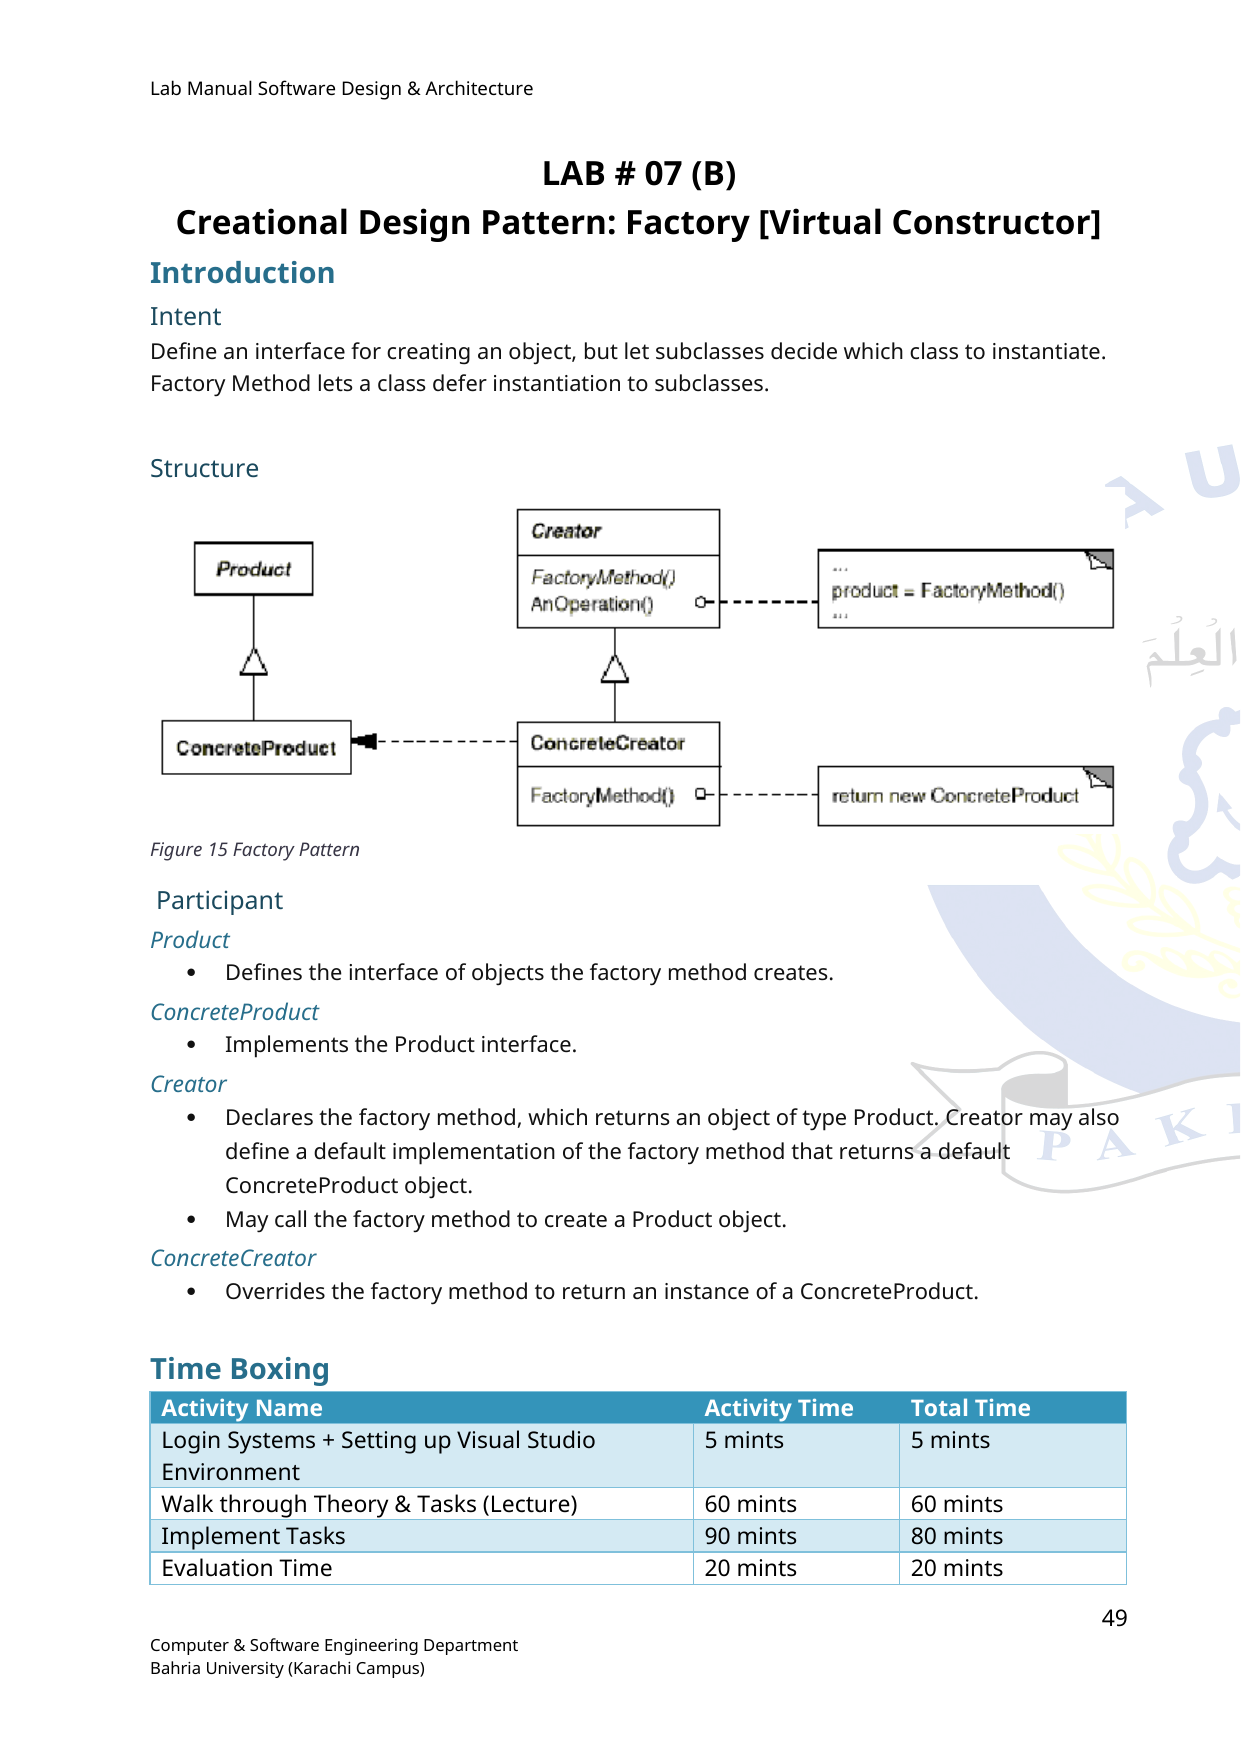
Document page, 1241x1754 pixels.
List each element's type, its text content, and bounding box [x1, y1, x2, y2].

list Declares the factory method, which returns an object of type Product. Creator may also define a default implementation of the factory method that returns a default ConcreteProduct object. [187, 1101, 1128, 1199]
table_header Activity Time [693, 1392, 899, 1423]
subtitle Product [150, 923, 1128, 955]
text Creational Design Pattern: Factory [Virtual Constructor] [150, 199, 1128, 244]
subtitle Introduction [150, 252, 1128, 292]
table_cell 5 mints [694, 1424, 899, 1487]
table_cell 90 mints [694, 1520, 899, 1551]
table_cell Walk through Theory & Tasks (Lecture) [151, 1488, 693, 1519]
table_cell 80 mints [900, 1520, 1126, 1551]
subtitle Intent [150, 299, 1128, 333]
table_cell Evaluation Time [151, 1553, 693, 1584]
subtitle Participant [150, 883, 1128, 917]
table_cell 60 mints [900, 1488, 1126, 1519]
list Defines the interface of objects the factory method creates. [187, 957, 1128, 987]
subtitle ConcreteCreator [150, 1242, 1128, 1273]
list Overrides the factory method to return an instance of a ConcreteProduct. [187, 1276, 1128, 1306]
list Implements the Product interface. [187, 1029, 1128, 1059]
table_cell Login Systems + Setting up Visual Studio Environment [151, 1424, 693, 1487]
subtitle Creator [150, 1068, 1128, 1099]
table_header Total Time [899, 1392, 1126, 1423]
table_cell 60 mints [694, 1488, 899, 1519]
table_cell 5 mints [900, 1424, 1126, 1487]
text Define an interface for creating an object, but let subclasses decide which class to instantiate. Factory Method lets a class defer instantiation to subclasses. [150, 336, 1128, 398]
subtitle Time Boxing [150, 1348, 1128, 1388]
table_cell Implement Tasks [151, 1520, 693, 1551]
text Figure 15 Factory Pattern [150, 836, 1128, 862]
table_header Activity Name [151, 1392, 693, 1423]
picture [150, 487, 1125, 834]
list May call the factory method to create a Product object. [187, 1204, 1128, 1234]
text LAB # 07 (B) [150, 150, 1128, 195]
table_cell 20 mints [694, 1553, 899, 1584]
table_cell 20 mints [900, 1553, 1126, 1584]
subtitle ConcreteProduct [150, 996, 1128, 1027]
